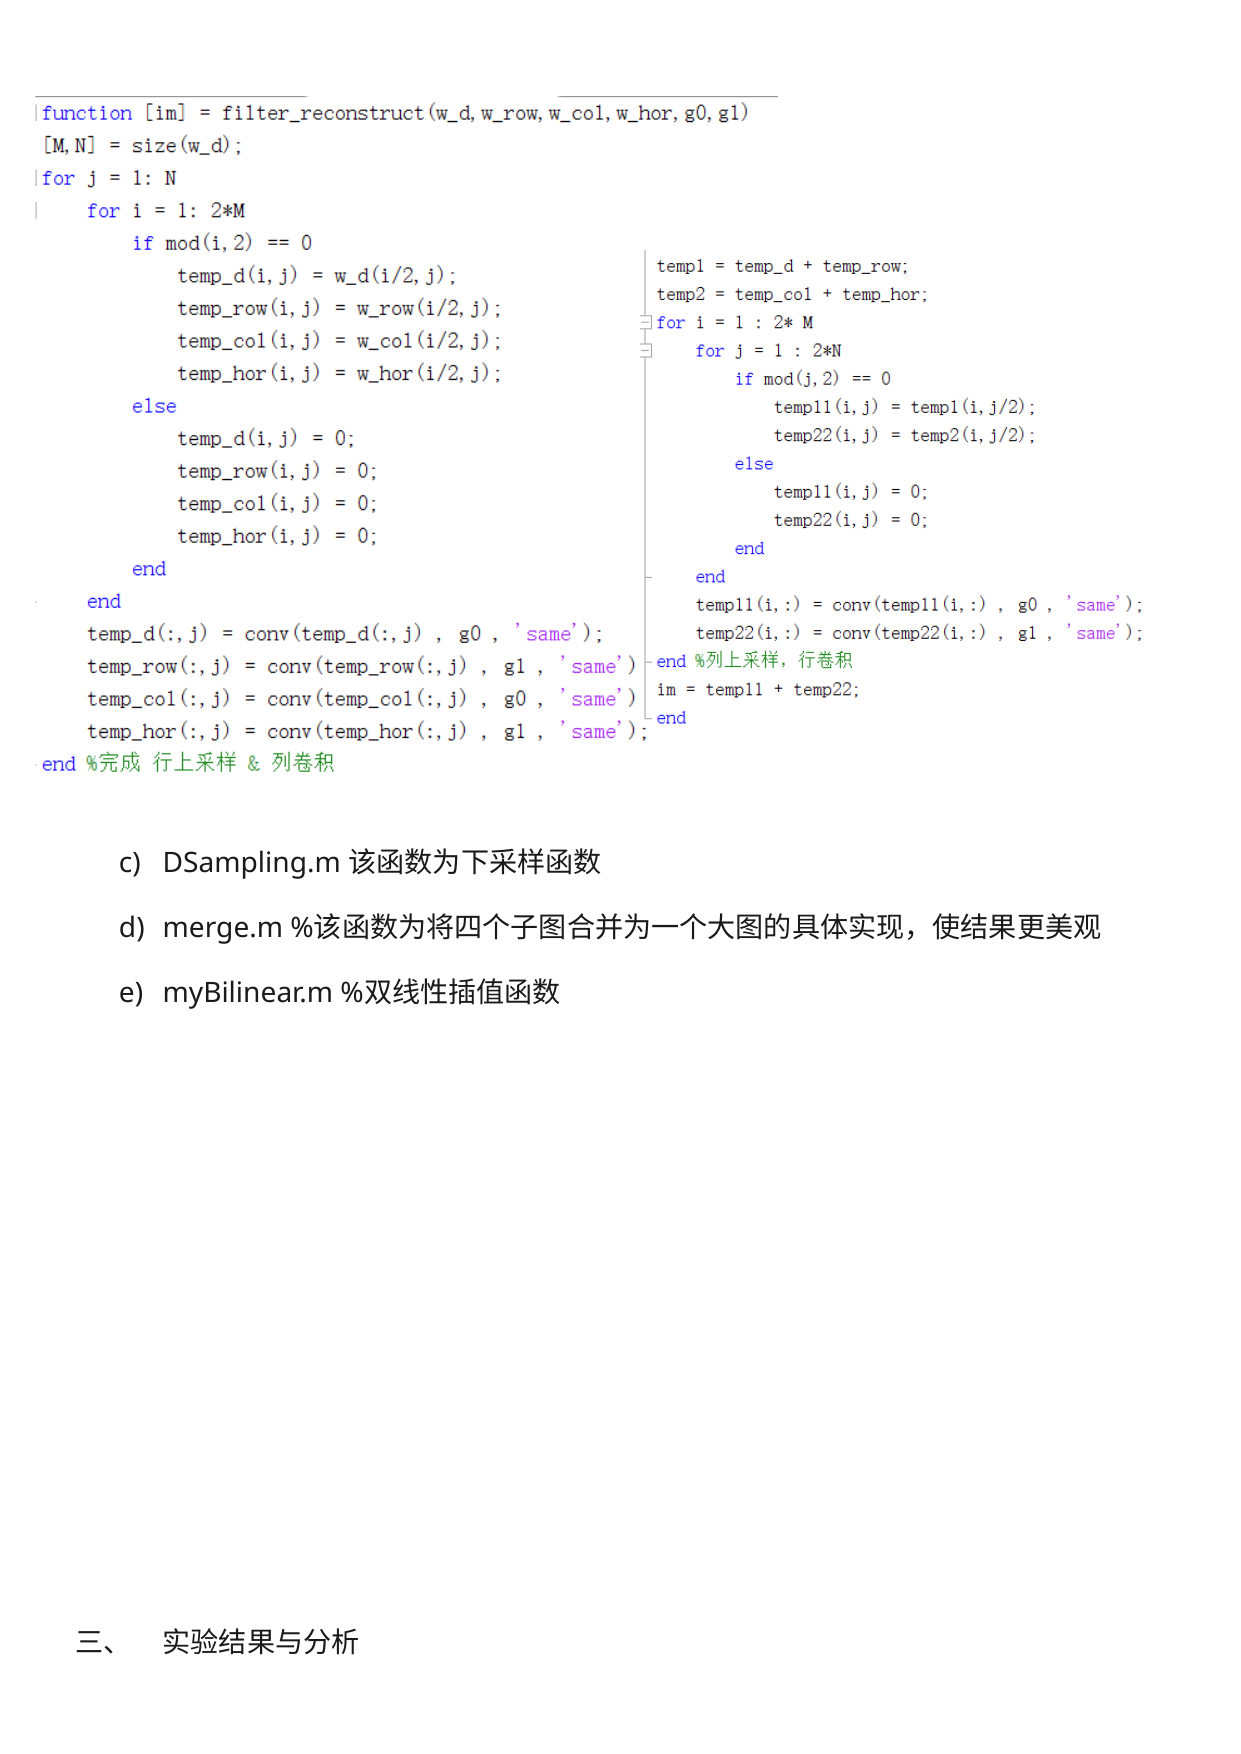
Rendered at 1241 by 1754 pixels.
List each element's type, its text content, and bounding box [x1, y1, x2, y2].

list DSampling.m 该函数为下采样函数 [119, 828, 1165, 893]
list merge.m %该函数为将四个子图合并为一个大图的具体实现，使结果更美观 [119, 893, 1165, 958]
list 实验结果与分析 [75, 1608, 1165, 1673]
list myBilinear.m %双线性插值函数 [119, 958, 1165, 1023]
picture [33, 96, 1217, 787]
